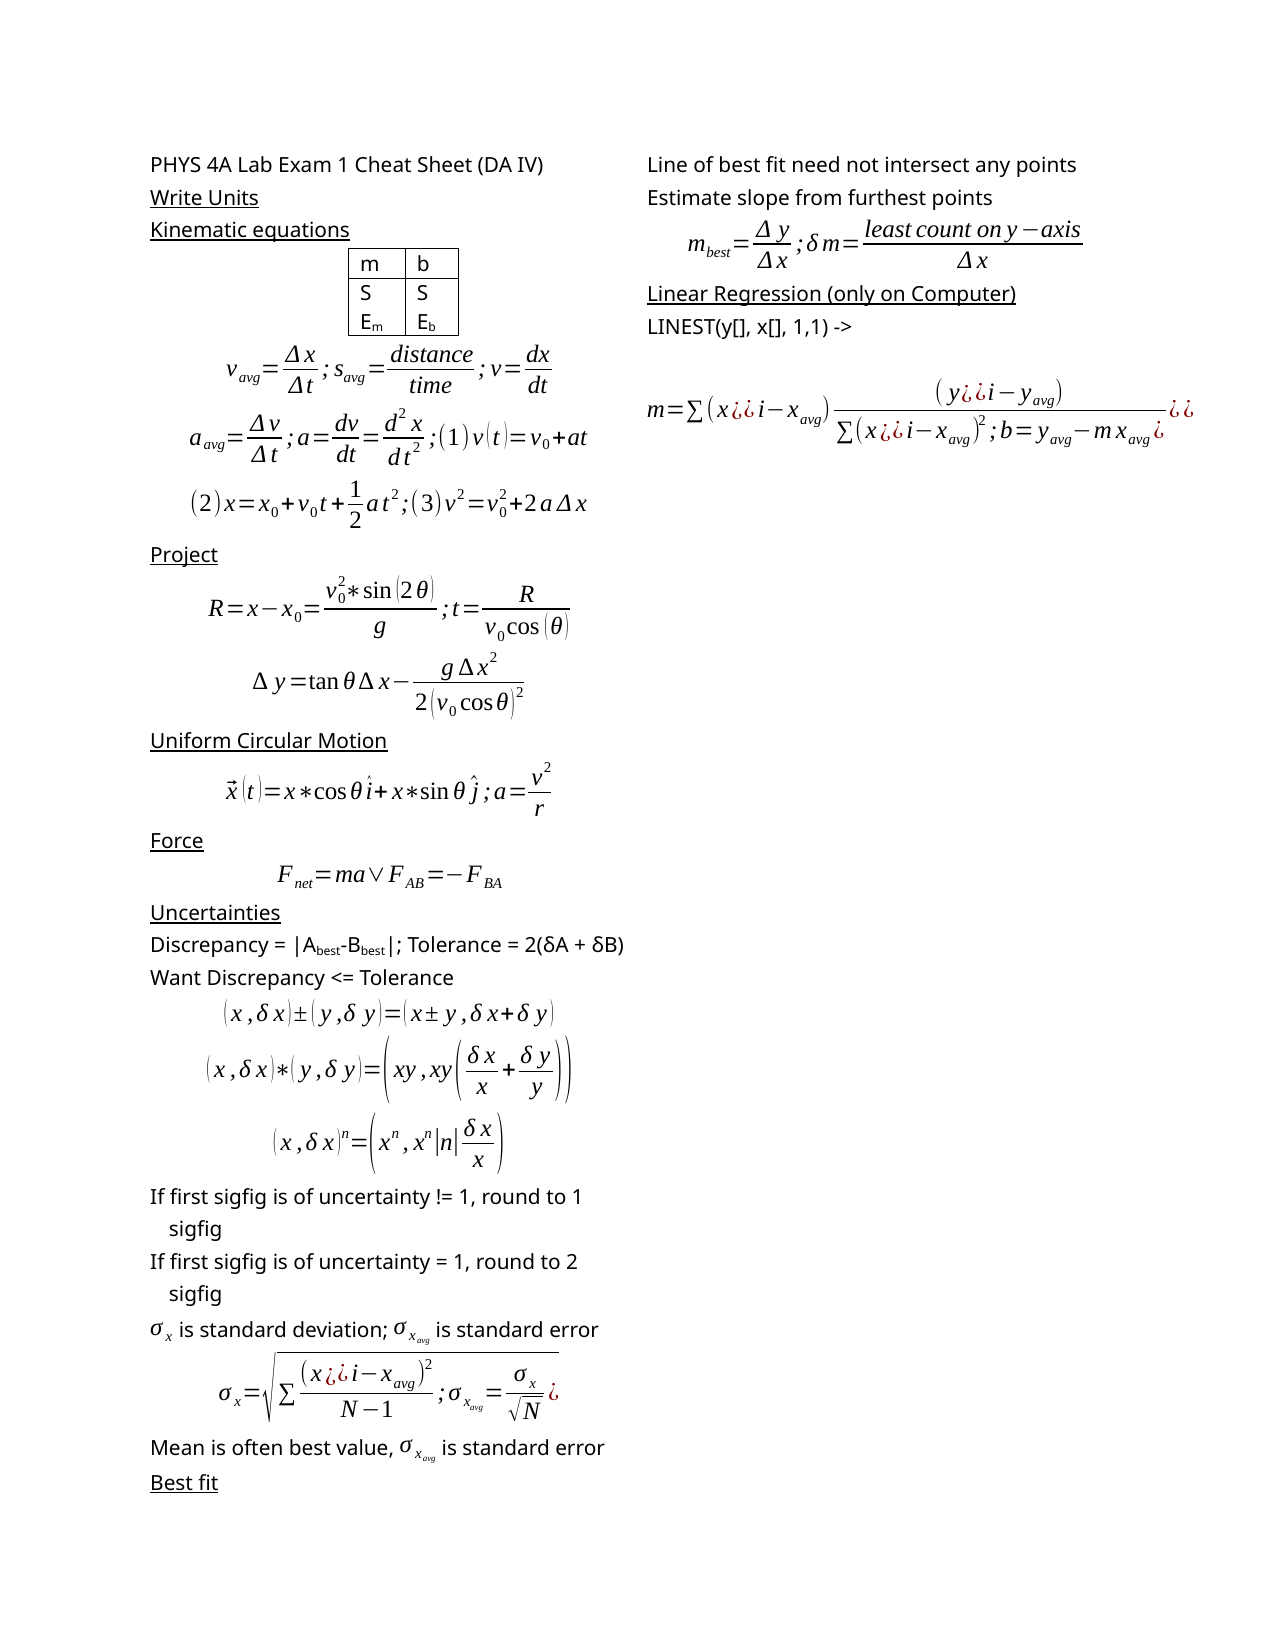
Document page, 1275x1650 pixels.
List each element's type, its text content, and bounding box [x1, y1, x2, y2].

text Best fit [150, 1468, 628, 1496]
text Line of best fit need not intersect any points [647, 150, 1125, 178]
text Project [150, 540, 628, 568]
text Mean is often best value, is standard error [150, 1430, 628, 1464]
text is standard deviation; is standard error [150, 1312, 628, 1346]
text Uncertainties [150, 898, 628, 926]
text PHYS 4A Lab Exam 1 Cheat Sheet (DA IV) [150, 150, 628, 178]
table_header m [349, 249, 405, 277]
text Uniform Circular Motion [150, 726, 628, 754]
table_cell SEb [406, 279, 458, 335]
text LINEST(y[], x[], 1,1) -> [647, 312, 1125, 340]
text Kinematic equations [150, 215, 628, 244]
text Discrepancy = |Abest-Bbest|; Tolerance = 2(δA + δB) [150, 931, 628, 959]
text Estimate slope from furthest points [647, 183, 1125, 211]
table_header b [406, 249, 458, 277]
text Write Units [150, 183, 628, 211]
table_cell SEm [349, 279, 405, 335]
text If first sigfig is of uncertainty != 1, round to 1 sigfig [150, 1182, 628, 1243]
text If first sigfig is of uncertainty = 1, round to 2 sigfig [150, 1247, 628, 1308]
text Force [150, 826, 628, 855]
text Linear Regression (only on Computer) [647, 279, 1125, 308]
text Want Discrepancy <= Tolerance [150, 963, 628, 992]
